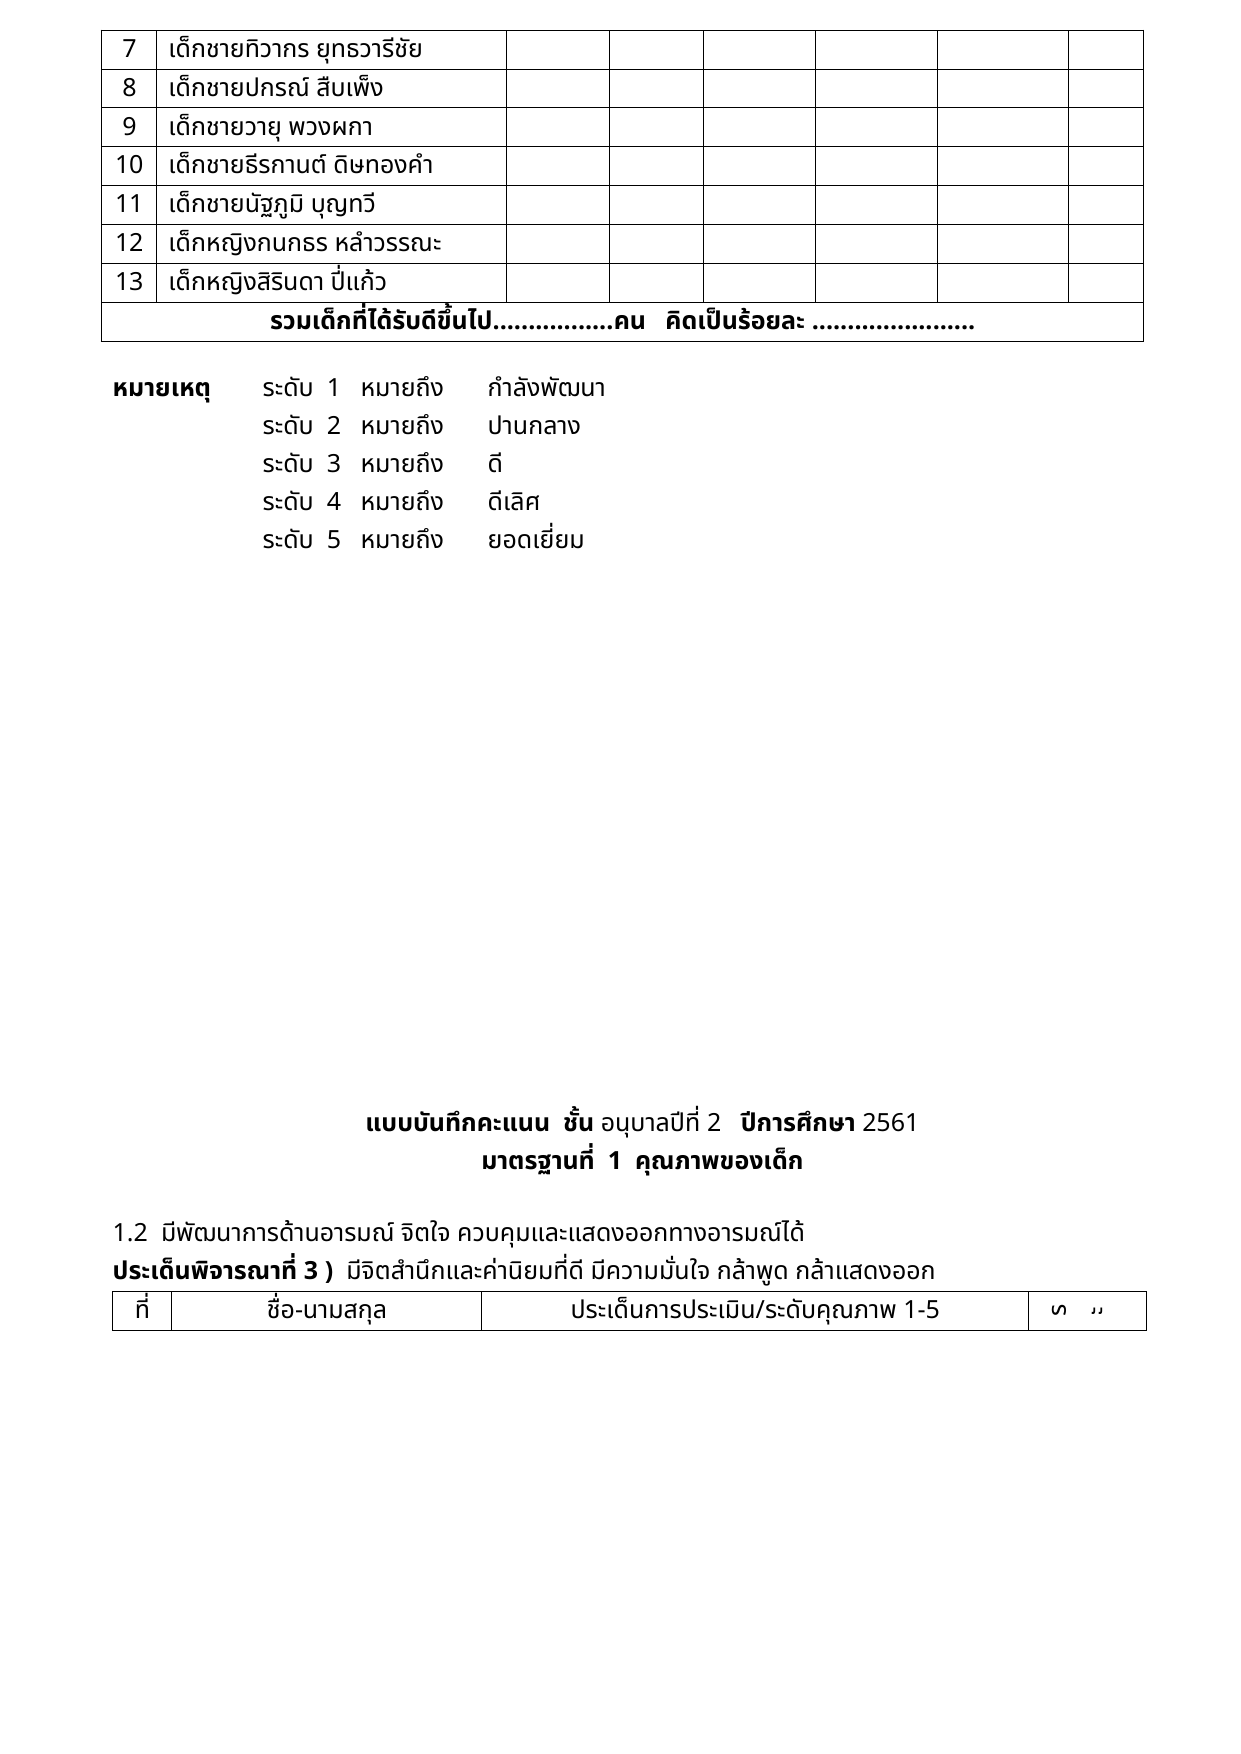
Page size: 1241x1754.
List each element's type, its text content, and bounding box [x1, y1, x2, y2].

table_cell [938, 186, 1068, 224]
table_cell เด็กชายธีรกานต์ ดิษทองคำ [157, 147, 506, 185]
table_cell รวมเด็กที่ได้รับดีขึ้นไป.................คน คิดเป็นร้อยละ ....................... [102, 303, 1143, 341]
text แบบบันทึกคะแนน ชั้น อนุบาลปีที่ 2 ปีการศึกษา 2561 [112, 1105, 1172, 1143]
table_cell 7 [102, 31, 156, 68]
table_cell [610, 225, 703, 263]
table_cell [610, 70, 703, 107]
table_cell [938, 108, 1068, 146]
table_header ประเด็นการประเมิน/ระดับคุณภาพ 1-5 [482, 1292, 1028, 1330]
text ประเด็นพิจารณาที่ 3 ) มีจิตสำนึกและค่านิยมที่ดี มีความมั่นใจ กล้าพูด กล้าแสดงออก [112, 1253, 1172, 1291]
table_cell [816, 31, 937, 68]
table_header ชื่อ-นามสกุล [172, 1292, 481, 1330]
table_cell [507, 70, 609, 107]
table_cell [507, 31, 609, 68]
table_cell [610, 31, 703, 68]
table_cell [1069, 264, 1143, 302]
table_cell เด็กชายทิวากร ยุทธวารีชัย [157, 31, 506, 68]
table_cell [938, 147, 1068, 185]
table_cell [507, 264, 609, 302]
table_cell 11 [102, 186, 156, 224]
table_cell [610, 108, 703, 146]
table_cell [507, 186, 609, 224]
table_cell 12 [102, 225, 156, 263]
table_cell [816, 147, 937, 185]
table_cell [938, 225, 1068, 263]
table_cell [704, 147, 815, 185]
table_cell [1069, 108, 1143, 146]
table_cell [704, 264, 815, 302]
text ระดับ 4 หมายถึง ดีเลิศ [112, 484, 1172, 522]
table_cell [610, 186, 703, 224]
table_cell [507, 147, 609, 185]
table_cell เด็กชายปกรณ์ สืบเพ็ง [157, 70, 506, 107]
table_cell [1069, 147, 1143, 185]
text ระดับ 5 หมายถึง ยอดเยี่ยม [112, 522, 1172, 560]
text หมายเหตุ ระดับ 1 หมายถึง กำลังพัฒนา [112, 370, 1172, 408]
table_cell 13 [102, 264, 156, 302]
table_cell [816, 264, 937, 302]
table_cell [1069, 186, 1143, 224]
text 1.2 มีพัฒนาการด้านอารมณ์ จิตใจ ควบคุมและแสดงออกทางอารมณ์ได้ [112, 1215, 1172, 1253]
table_cell เด็กหญิงกนกธร หลำวรรณะ [157, 225, 506, 263]
table_cell [816, 108, 937, 146]
table_cell [1069, 225, 1143, 263]
table_cell [704, 31, 815, 68]
table_cell [1069, 70, 1143, 107]
table_cell [507, 108, 609, 146]
table_cell [704, 70, 815, 107]
table_cell [938, 31, 1068, 68]
table_header ระดับคุณภาพ [1029, 1292, 1146, 1330]
table_cell [816, 186, 937, 224]
table_cell [816, 70, 937, 107]
table_cell [816, 225, 937, 263]
table_cell [1069, 31, 1143, 68]
table_cell [610, 147, 703, 185]
table_header ที่ [113, 1292, 171, 1330]
table_cell [704, 108, 815, 146]
text ระดับ 3 หมายถึง ดี [112, 446, 1172, 484]
table_cell เด็กชายวายุ พวงผกา [157, 108, 506, 146]
text ระดับ 2 หมายถึง ปานกลาง [112, 408, 1172, 446]
table_cell 9 [102, 108, 156, 146]
table_cell [704, 225, 815, 263]
table_cell [610, 264, 703, 302]
table_cell เด็กหญิงสิรินดา ปี่แก้ว [157, 264, 506, 302]
table_cell [938, 70, 1068, 107]
table_cell [938, 264, 1068, 302]
table_cell 10 [102, 147, 156, 185]
table_cell [507, 225, 609, 263]
text มาตรฐานที่ 1 คุณภาพของเด็ก [112, 1143, 1172, 1181]
table_cell [704, 186, 815, 224]
table_cell เด็กชายนัฐภูมิ บุญทวี [157, 186, 506, 224]
table_cell 8 [102, 70, 156, 107]
